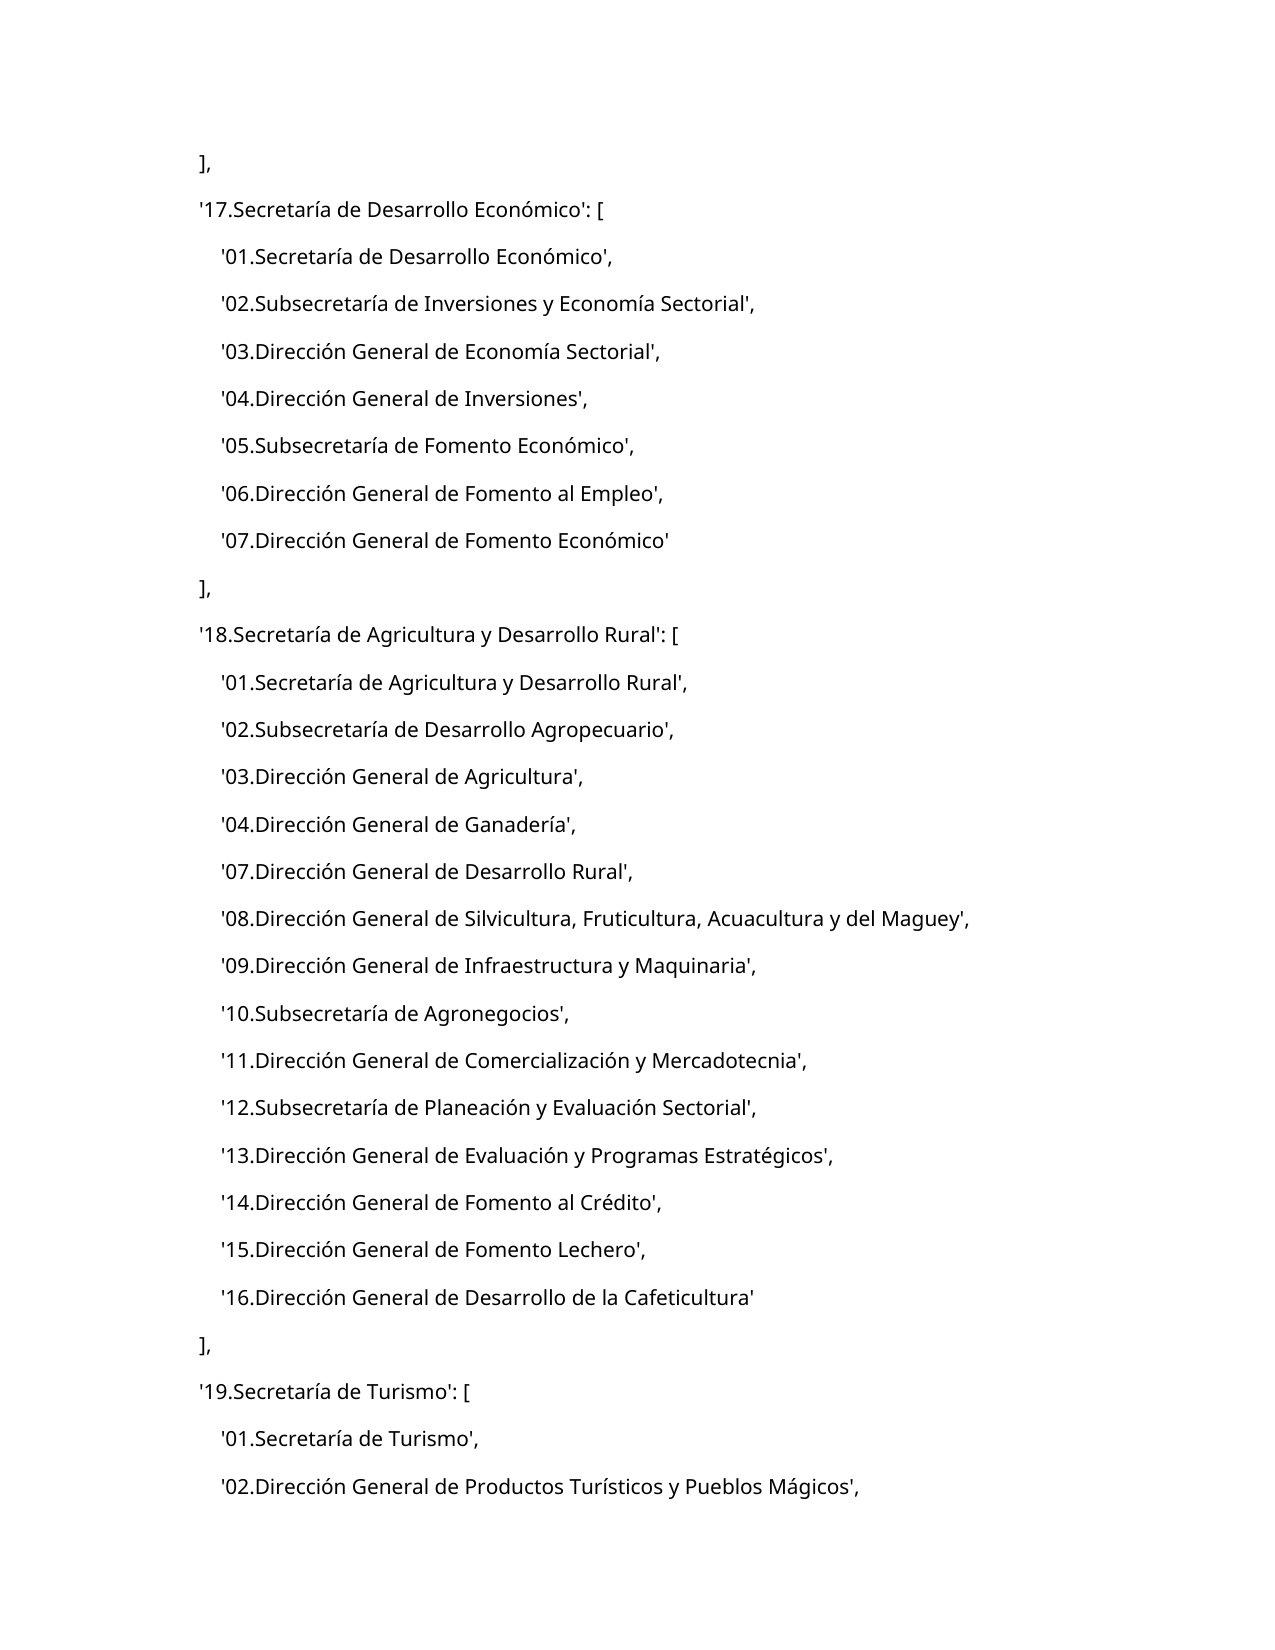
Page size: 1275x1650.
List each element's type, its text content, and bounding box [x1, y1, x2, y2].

text '07.Dirección General de Desarrollo Rural', [177, 857, 1098, 885]
text '10.Subsecretaría de Agronegocios', [177, 999, 1098, 1027]
text '02.Subsecretaría de Inversiones y Economía Sectorial', [177, 289, 1098, 318]
text ], [177, 1330, 1098, 1358]
text '18.Secretaría de Agricultura y Desarrollo Rural': [ [177, 621, 1098, 649]
text '16.Dirección General de Desarrollo de la Cafeticultura' [177, 1283, 1098, 1311]
text '04.Dirección General de Inversiones', [177, 384, 1098, 412]
text '02.Dirección General de Productos Turísticos y Pueblos Mágicos', [177, 1472, 1098, 1500]
text ], [177, 148, 1098, 176]
text '11.Dirección General de Comercialización y Mercadotecnia', [177, 1046, 1098, 1074]
text '19.Secretaría de Turismo': [ [177, 1377, 1098, 1406]
text '14.Dirección General de Fomento al Crédito', [177, 1188, 1098, 1216]
text '01.Secretaría de Desarrollo Económico', [177, 242, 1098, 271]
text '09.Dirección General de Infraestructura y Maquinaria', [177, 952, 1098, 980]
text '15.Dirección General de Fomento Lechero', [177, 1235, 1098, 1264]
text '07.Dirección General de Fomento Económico' [177, 526, 1098, 554]
text '01.Secretaría de Agricultura y Desarrollo Rural', [177, 668, 1098, 696]
text '01.Secretaría de Turismo', [177, 1424, 1098, 1453]
text '04.Dirección General de Ganadería', [177, 810, 1098, 838]
text '06.Dirección General de Fomento al Empleo', [177, 479, 1098, 507]
text '03.Dirección General de Agricultura', [177, 762, 1098, 791]
text '13.Dirección General de Evaluación y Programas Estratégicos', [177, 1141, 1098, 1169]
text '08.Dirección General de Silvicultura, Fruticultura, Acuacultura y del Maguey', [177, 904, 1098, 933]
text '12.Subsecretaría de Planeación y Evaluación Sectorial', [177, 1093, 1098, 1122]
text ], [177, 573, 1098, 602]
text '05.Subsecretaría de Fomento Económico', [177, 431, 1098, 460]
text '02.Subsecretaría de Desarrollo Agropecuario', [177, 715, 1098, 743]
text '17.Secretaría de Desarrollo Económico': [ [177, 195, 1098, 223]
text '03.Dirección General de Economía Sectorial', [177, 337, 1098, 365]
